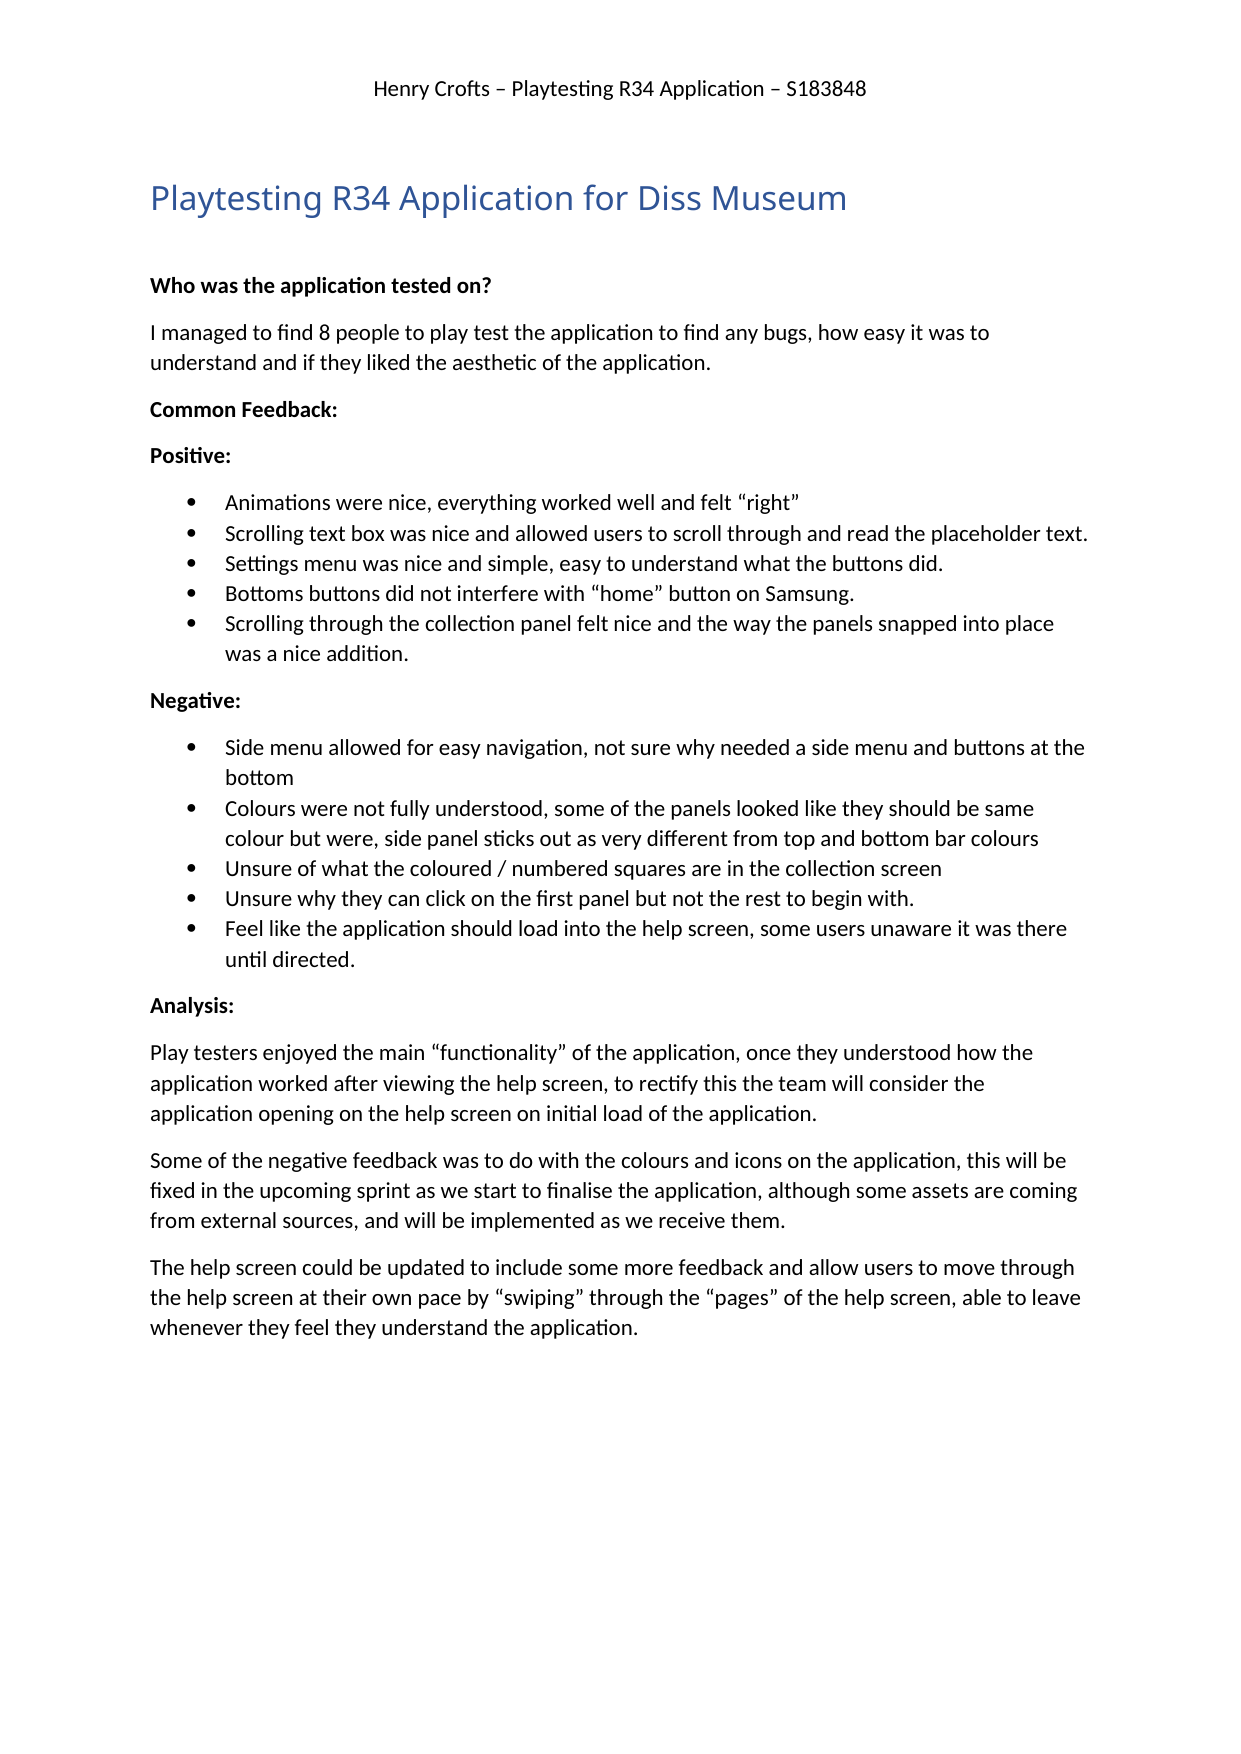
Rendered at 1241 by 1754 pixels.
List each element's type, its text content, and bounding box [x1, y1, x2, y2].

text Analysis: [150, 992, 1090, 1020]
text Who was the application tested on? [150, 271, 1090, 299]
text Negative: [150, 686, 1090, 714]
list Bottoms buttons did not interfere with “home” button on Samsung. [187, 579, 1090, 607]
text Common Feedback: [150, 395, 1090, 423]
list Scrolling through the collection panel felt nice and the way the panels snapped into place was a nice addition. [187, 609, 1090, 668]
text Play testers enjoyed the main “functionality” of the application, once they understood how the application worked after viewing the help screen, to rectify this the team will consider the application opening on the help screen on initial load of the application. [150, 1038, 1090, 1127]
list Scrolling text box was nice and allowed users to scroll through and read the placeholder text. [187, 519, 1090, 547]
list Unsure why they can click on the first panel but not the rest to begin with. [187, 884, 1090, 912]
list Colours were not fully understood, some of the panels looked like they should be same colour but were, side panel sticks out as very different from top and bottom bar colours [187, 794, 1090, 852]
list Settings menu was nice and simple, easy to understand what the buttons did. [187, 549, 1090, 577]
text Positive: [150, 442, 1090, 470]
subtitle Playtesting R34 Application for Diss Museum [150, 175, 1090, 220]
text Some of the negative feedback was to do with the colours and icons on the application, this will be fixed in the upcoming sprint as we start to finalise the application, although some assets are coming from external sources, and will be implemented as we receive them. [150, 1146, 1090, 1234]
text The help screen could be updated to include some more feedback and allow users to move through the help screen at their own pace by “swiping” through the “pages” of the help screen, able to leave whenever they feel they understand the application. [150, 1253, 1090, 1342]
list Animations were nice, everything worked well and felt “right” [187, 488, 1090, 517]
list Feel like the application should load into the help screen, some users unaware it was there until directed. [187, 914, 1090, 973]
list Side menu allowed for easy navigation, not sure why needed a side menu and buttons at the bottom [187, 733, 1090, 792]
text I managed to find 8 people to play test the application to find any bugs, how easy it was to understand and if they liked the aesthetic of the application. [150, 318, 1090, 376]
list Unsure of what the coloured / numbered squares are in the collection screen [187, 854, 1090, 882]
